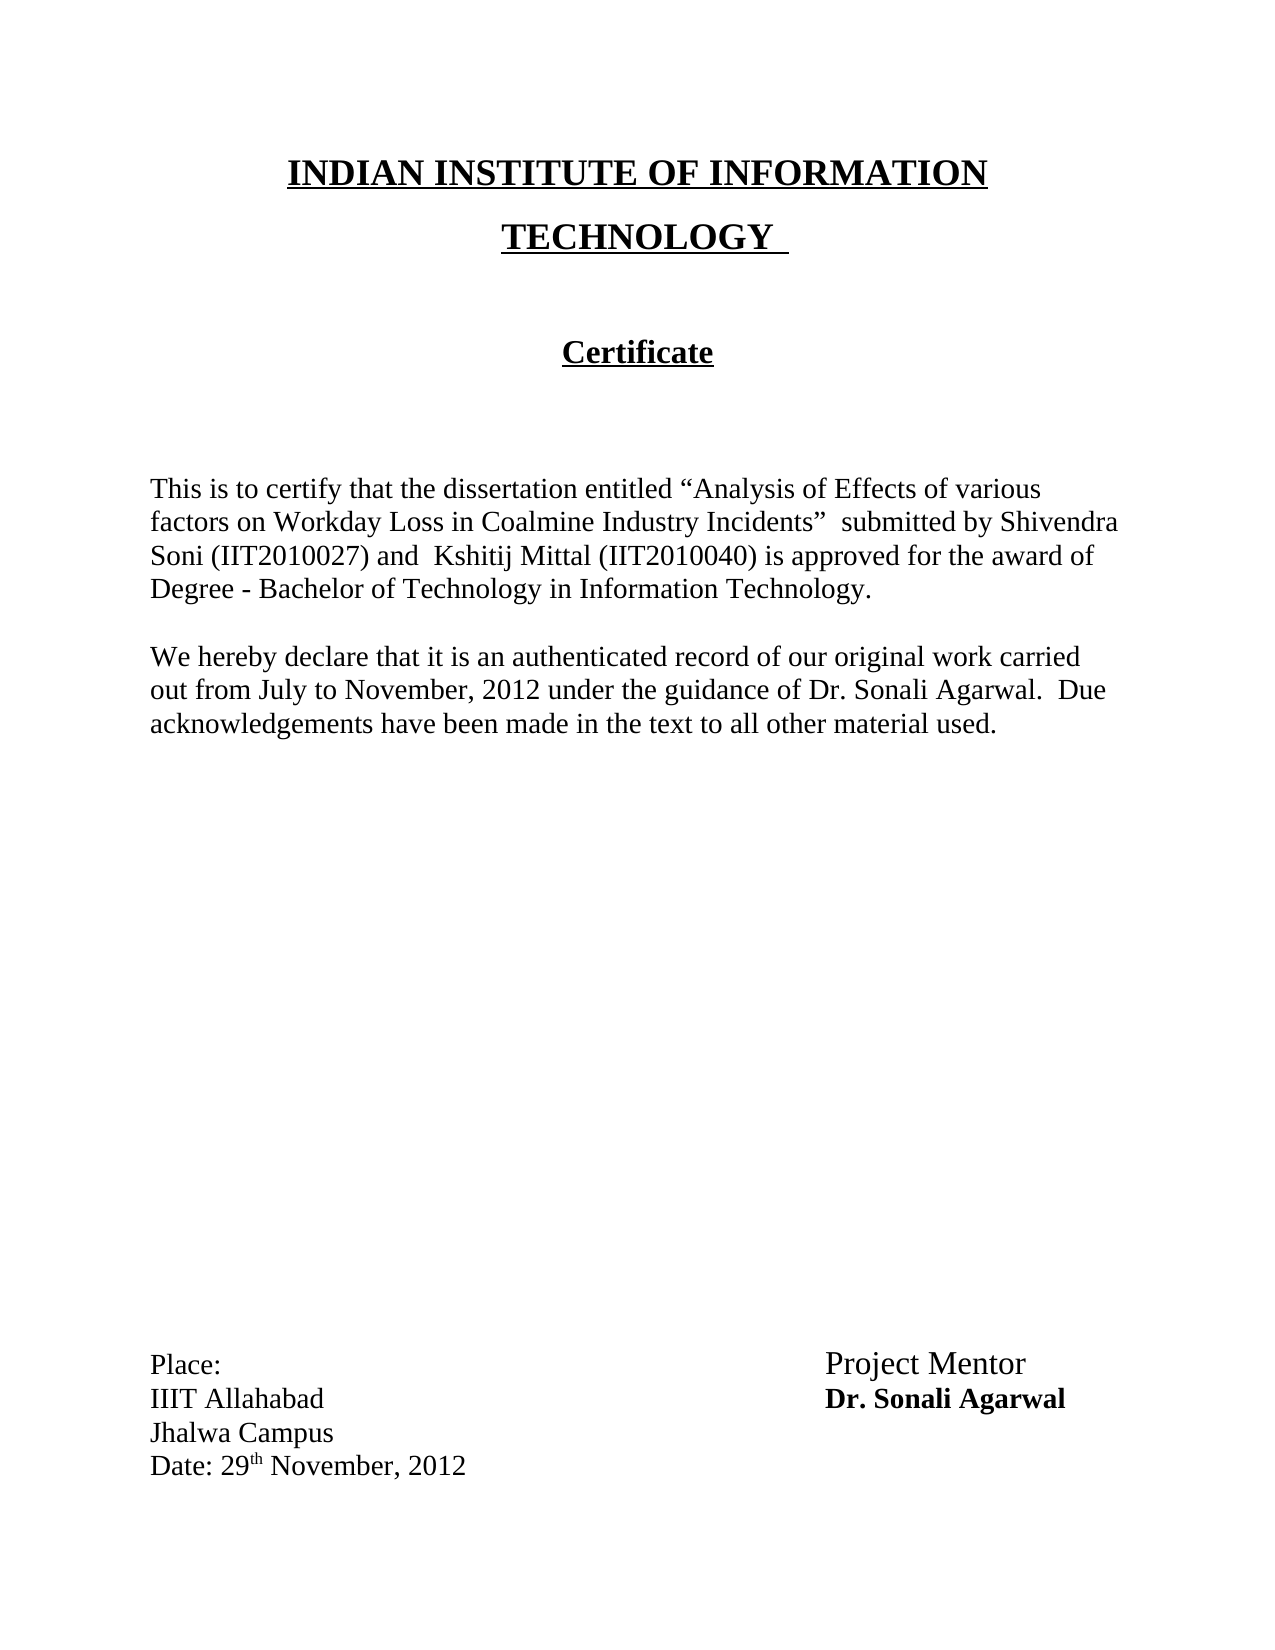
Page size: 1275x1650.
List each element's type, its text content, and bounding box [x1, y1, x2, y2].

text Date: 29th November, 2012 [150, 1448, 1125, 1482]
text Place: Project Mentor [150, 1343, 1125, 1381]
text Jhalwa Campus [150, 1415, 1125, 1448]
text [150, 150, 1125, 263]
text IIIT Allahabad Dr. Sonali Agarwal [150, 1381, 1125, 1415]
text This is to certify that the dissertation entitled “Analysis of Effects of various factors on Workday Loss in Coalmine Industry Incidents” submitted by Shivendra Soni (IIT2010027) and Kshitij Mittal (IIT2010040) is approved for the award of Degree - Bachelor of Technology in Information Technology. [150, 471, 1125, 605]
text Certificate [150, 332, 1125, 370]
text We hereby declare that it is an authenticated record of our original work carried out from July to November, 2012 under the guidance of Dr. Sonali Agarwal. Due acknowledgements have been made in the text to all other material used. [150, 639, 1125, 739]
